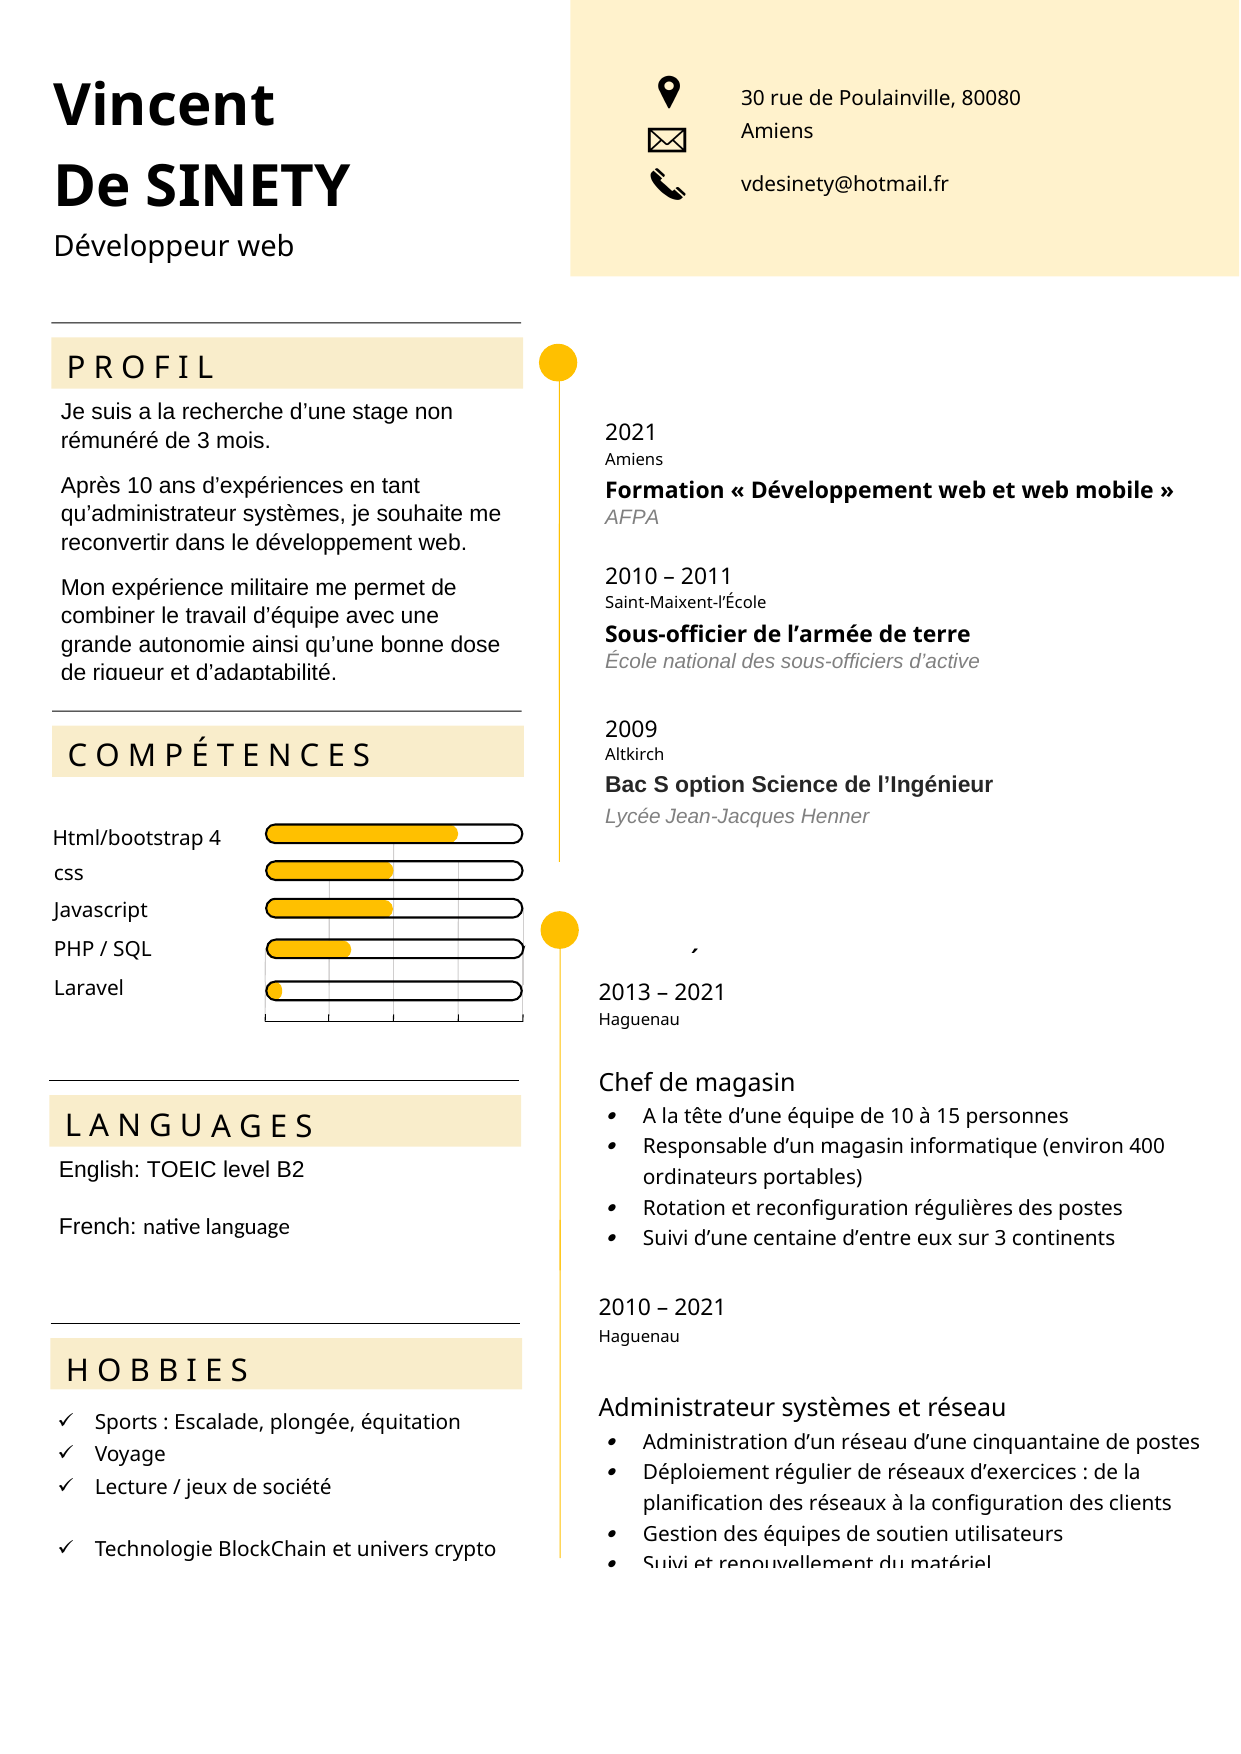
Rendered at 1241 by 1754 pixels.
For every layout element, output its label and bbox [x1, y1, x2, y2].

picture [647, 165, 689, 203]
picture [644, 119, 690, 161]
picture [644, 69, 694, 115]
